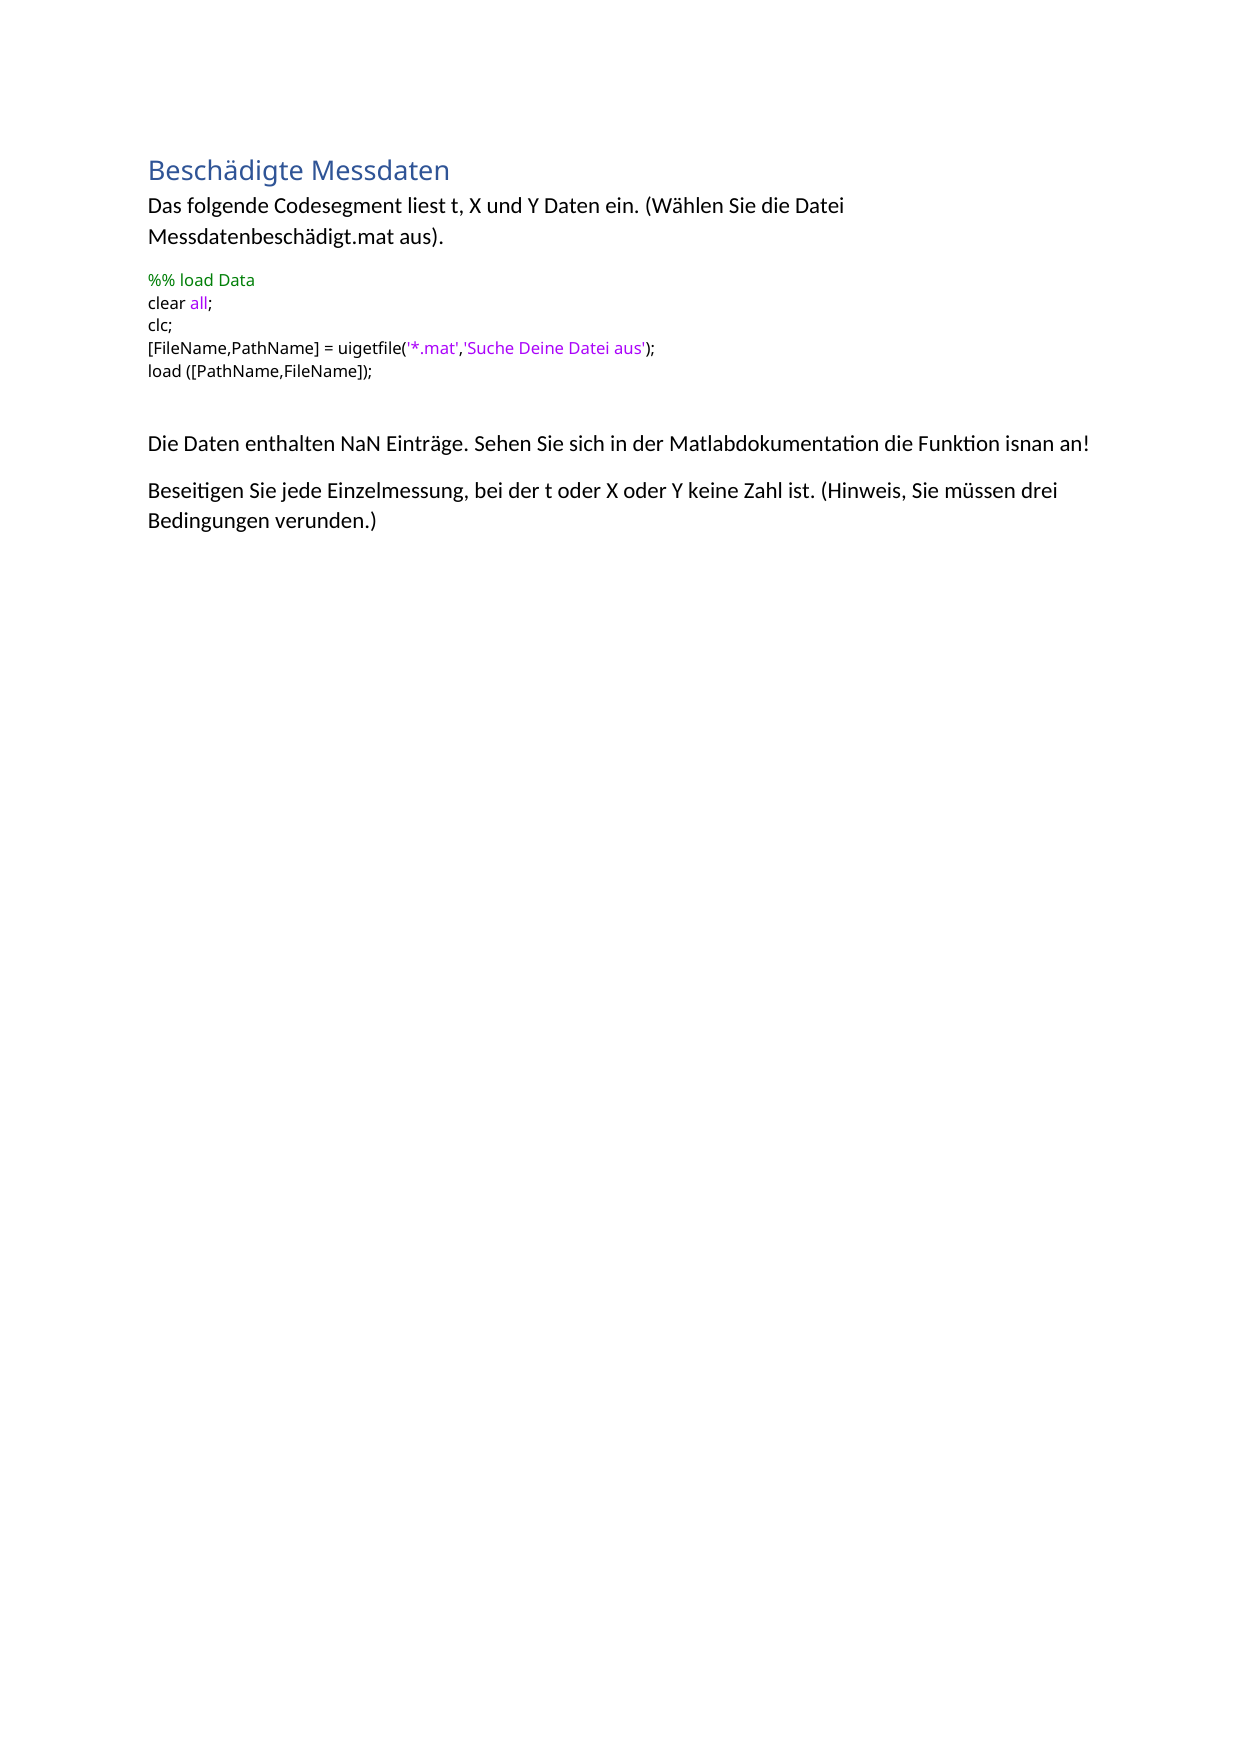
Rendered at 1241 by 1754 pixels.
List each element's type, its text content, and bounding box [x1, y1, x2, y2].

text clc; [148, 314, 1093, 337]
text Das folgende Codesegment liest t, X und Y Daten ein. (Wählen Sie die Datei Messdatenbeschädigt.mat aus). [148, 192, 1093, 250]
text Beseitigen Sie jede Einzelmessung, bei der t oder X oder Y keine Zahl ist. (Hinweis, Sie müssen drei Bedingungen verunden.) [148, 476, 1093, 534]
text load ([PathName,FileName]); [148, 359, 1093, 382]
text [FileName,PathName] = uigetfile('*.mat','Suche Deine Datei aus'); [148, 337, 1093, 359]
text %% load Data [148, 269, 1093, 291]
text clear all; [148, 291, 1093, 314]
text Die Daten enthalten NaN Einträge. Sehen Sie sich in der Matlabdokumentation die Funktion isnan an! [148, 429, 1093, 457]
subtitle Beschädigte Messdaten [148, 152, 1093, 189]
